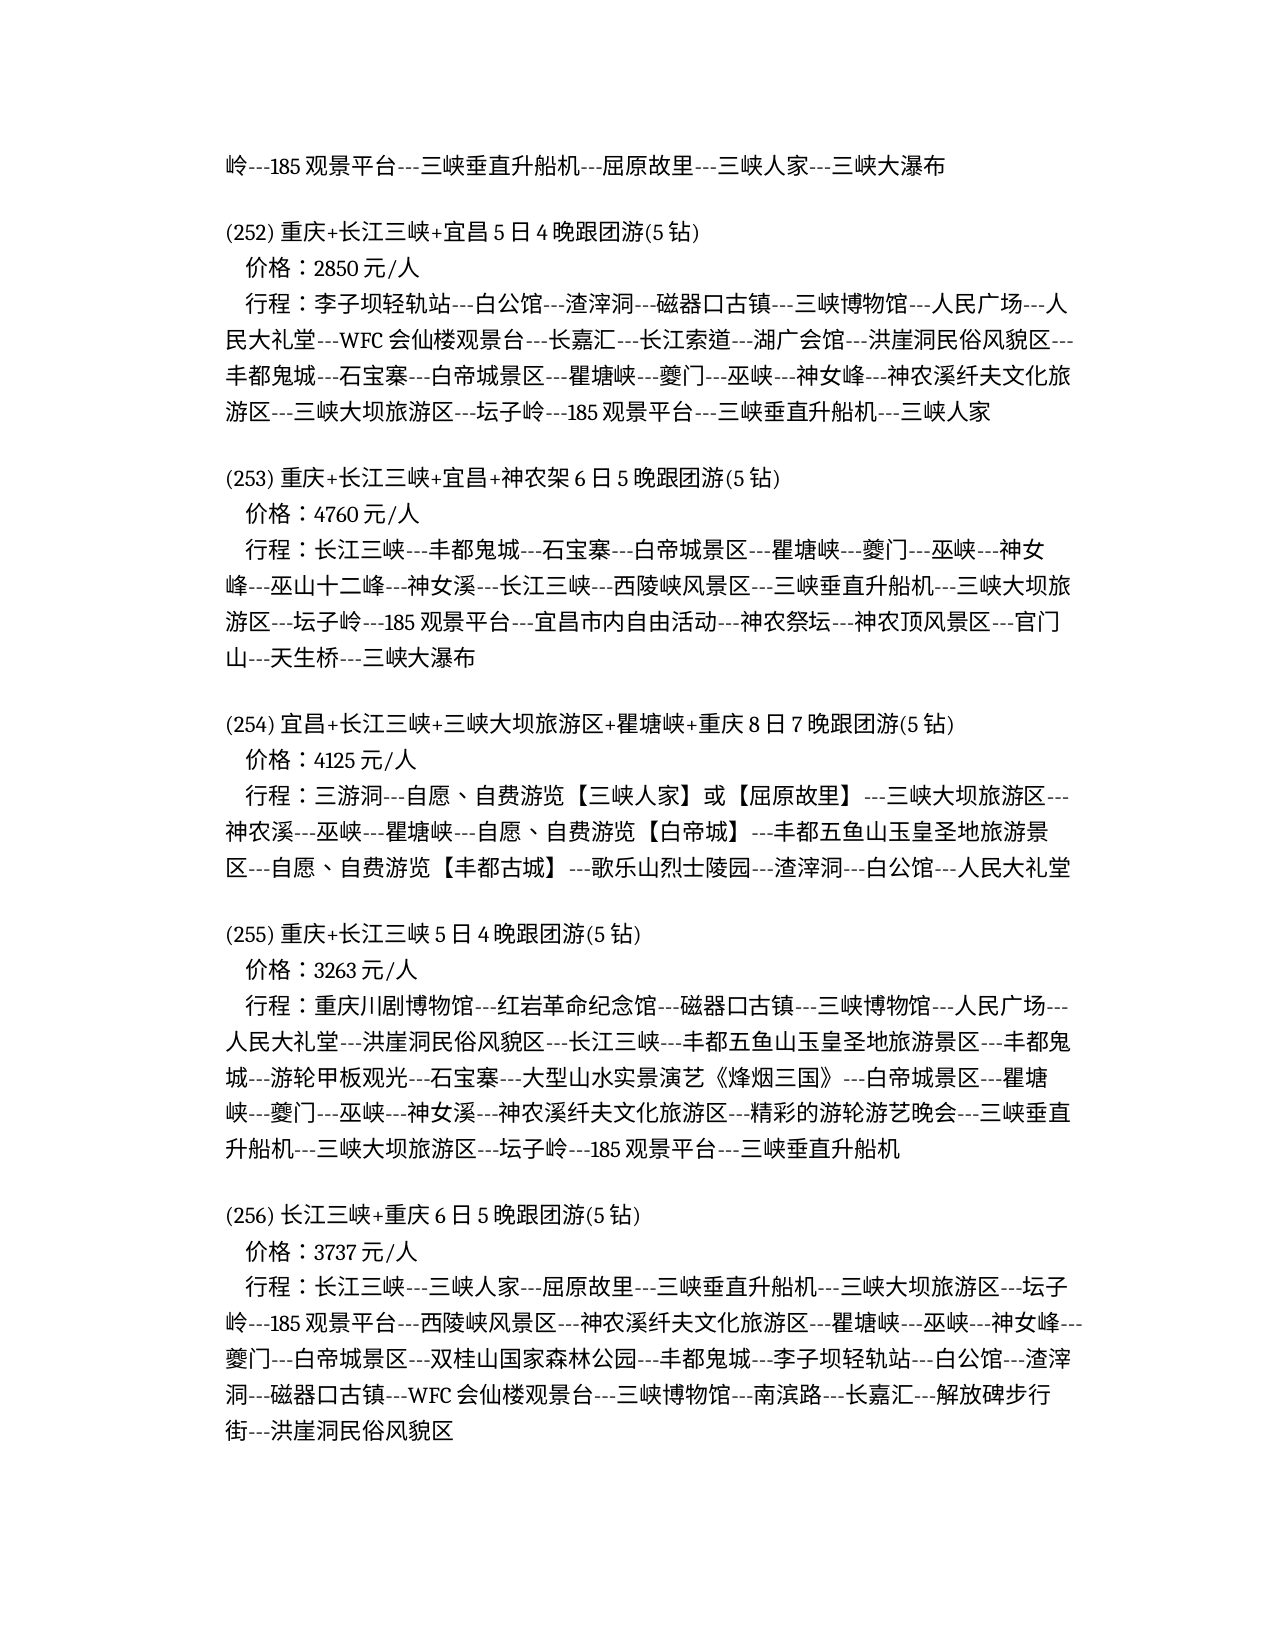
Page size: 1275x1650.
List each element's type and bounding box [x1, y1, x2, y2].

list [187, 150, 1087, 1477]
